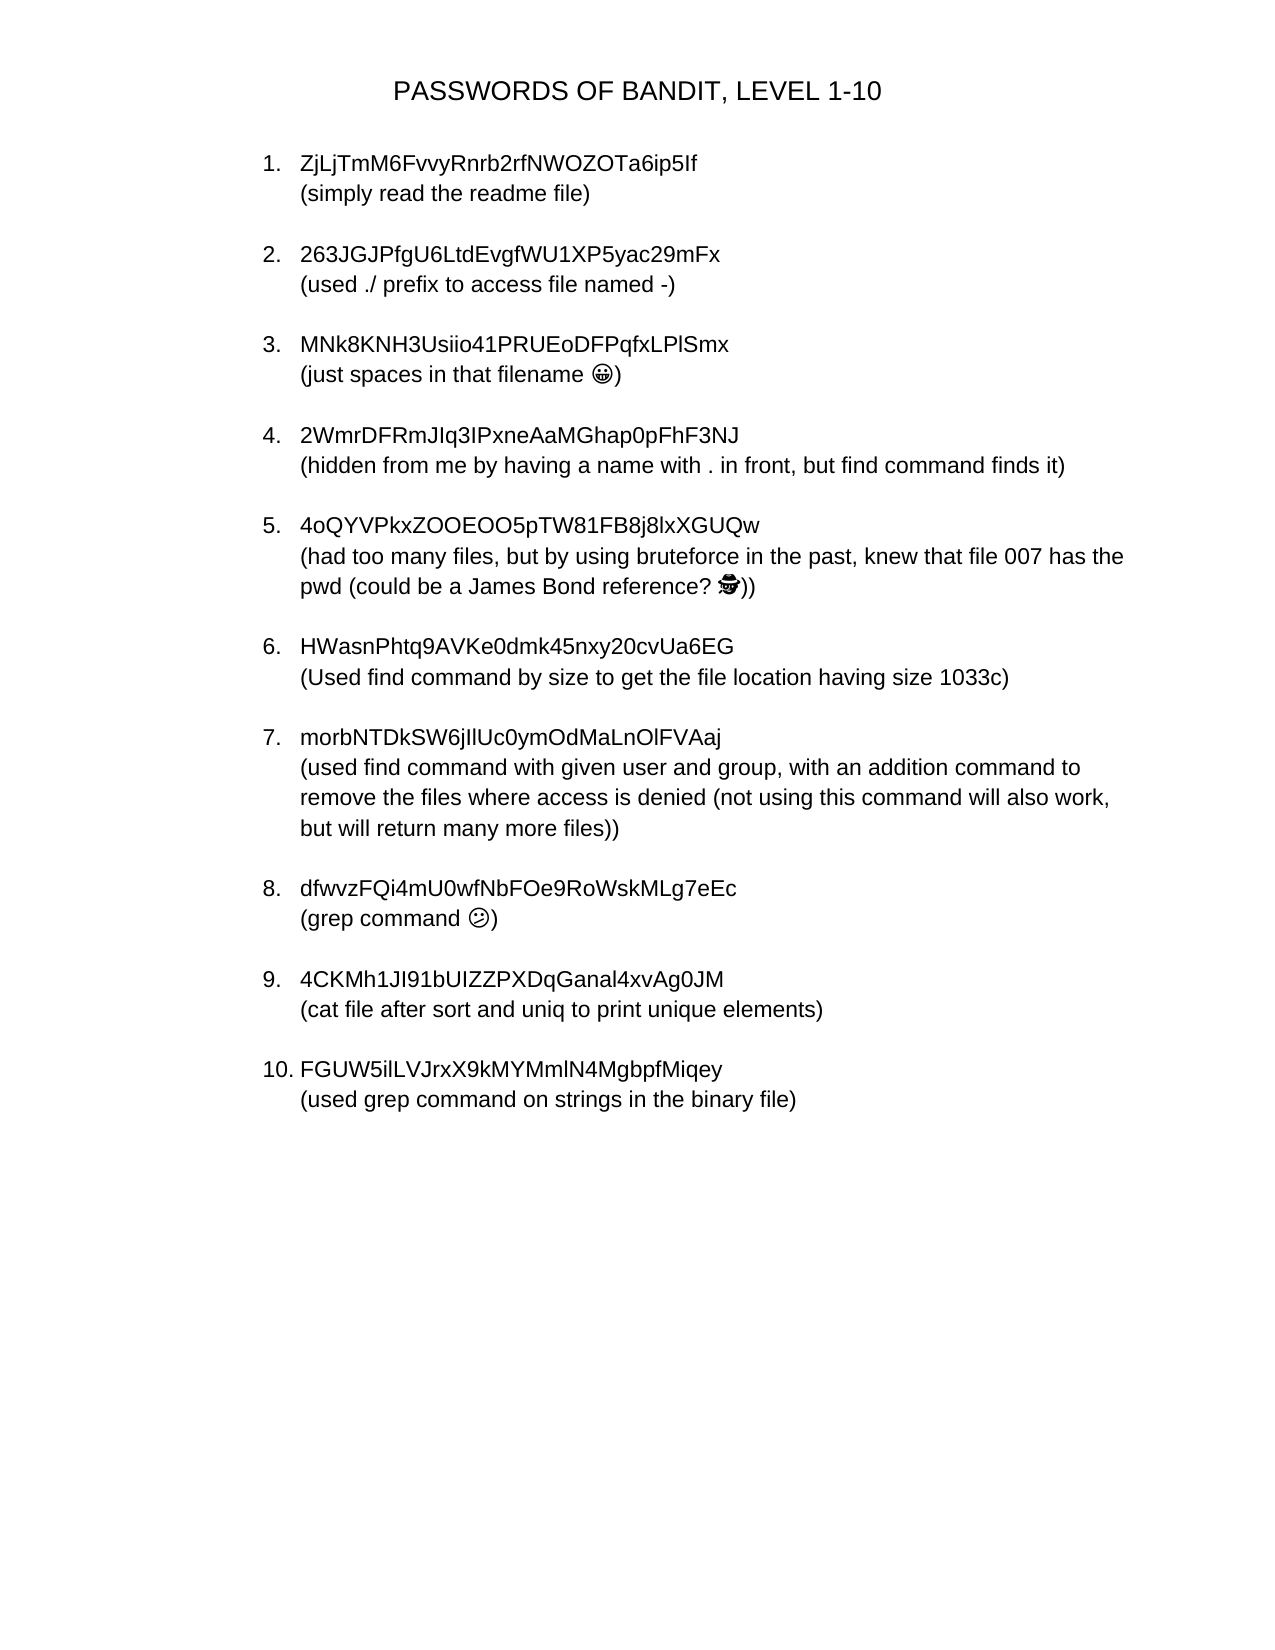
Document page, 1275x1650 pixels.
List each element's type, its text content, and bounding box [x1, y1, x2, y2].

list 263JGJPfgU6LtdEvgfWU1XP5yac29mFx [262, 241, 1125, 267]
text (used find command with given user and group, with an addition command to remove the files where access is denied (not using this command will also work, but will return many more files)) [300, 754, 1125, 841]
list ZjLjTmM6FvvyRnrb2rfNWOZOTa6ip5If [262, 150, 1125, 176]
list HWasnPhtq9AVKe0dmk45nxy20cvUa6EG [262, 633, 1125, 660]
list 4oQYVPkxZOOEOO5pTW81FB8j8lxXGUQw [262, 512, 1125, 539]
list dfwvzFQi4mU0wfNbFOe9RoWskMLg7eEc [262, 875, 1125, 901]
list 2WmrDFRmJIq3IPxneAaMGhap0pFhF3NJ [262, 422, 1125, 448]
text (had too many files, but by using bruteforce in the past, knew that file 007 has the pwd (could be a James Bond reference? 🕵️)) [300, 543, 1125, 599]
text (used grep command on strings in the binary file) [300, 1086, 1125, 1113]
text (just spaces in that filename 😀) [300, 361, 1125, 388]
text (hidden from me by having a name with . in front, but find command finds it) [300, 452, 1125, 478]
text (simply read the readme file) [150, 180, 1125, 207]
list 4CKMh1JI91bUIZZPXDqGanal4xvAg0JM (cat file after sort and uniq to print unique elements) [262, 966, 1125, 1022]
text (used ./ prefix to access file named -) [300, 271, 1125, 297]
list MNk8KNH3Usiio41PRUEoDFPqfxLPlSmx [262, 331, 1125, 358]
list morbNTDkSW6jIlUc0ymOdMaLnOlFVAaj [262, 724, 1125, 750]
text (grep command 😕) [300, 905, 1125, 932]
text (Used find command by size to get the file location having size 1033c) [300, 663, 1125, 690]
list FGUW5ilLVJrxX9kMYMmlN4MgbpfMiqey [262, 1056, 1125, 1083]
